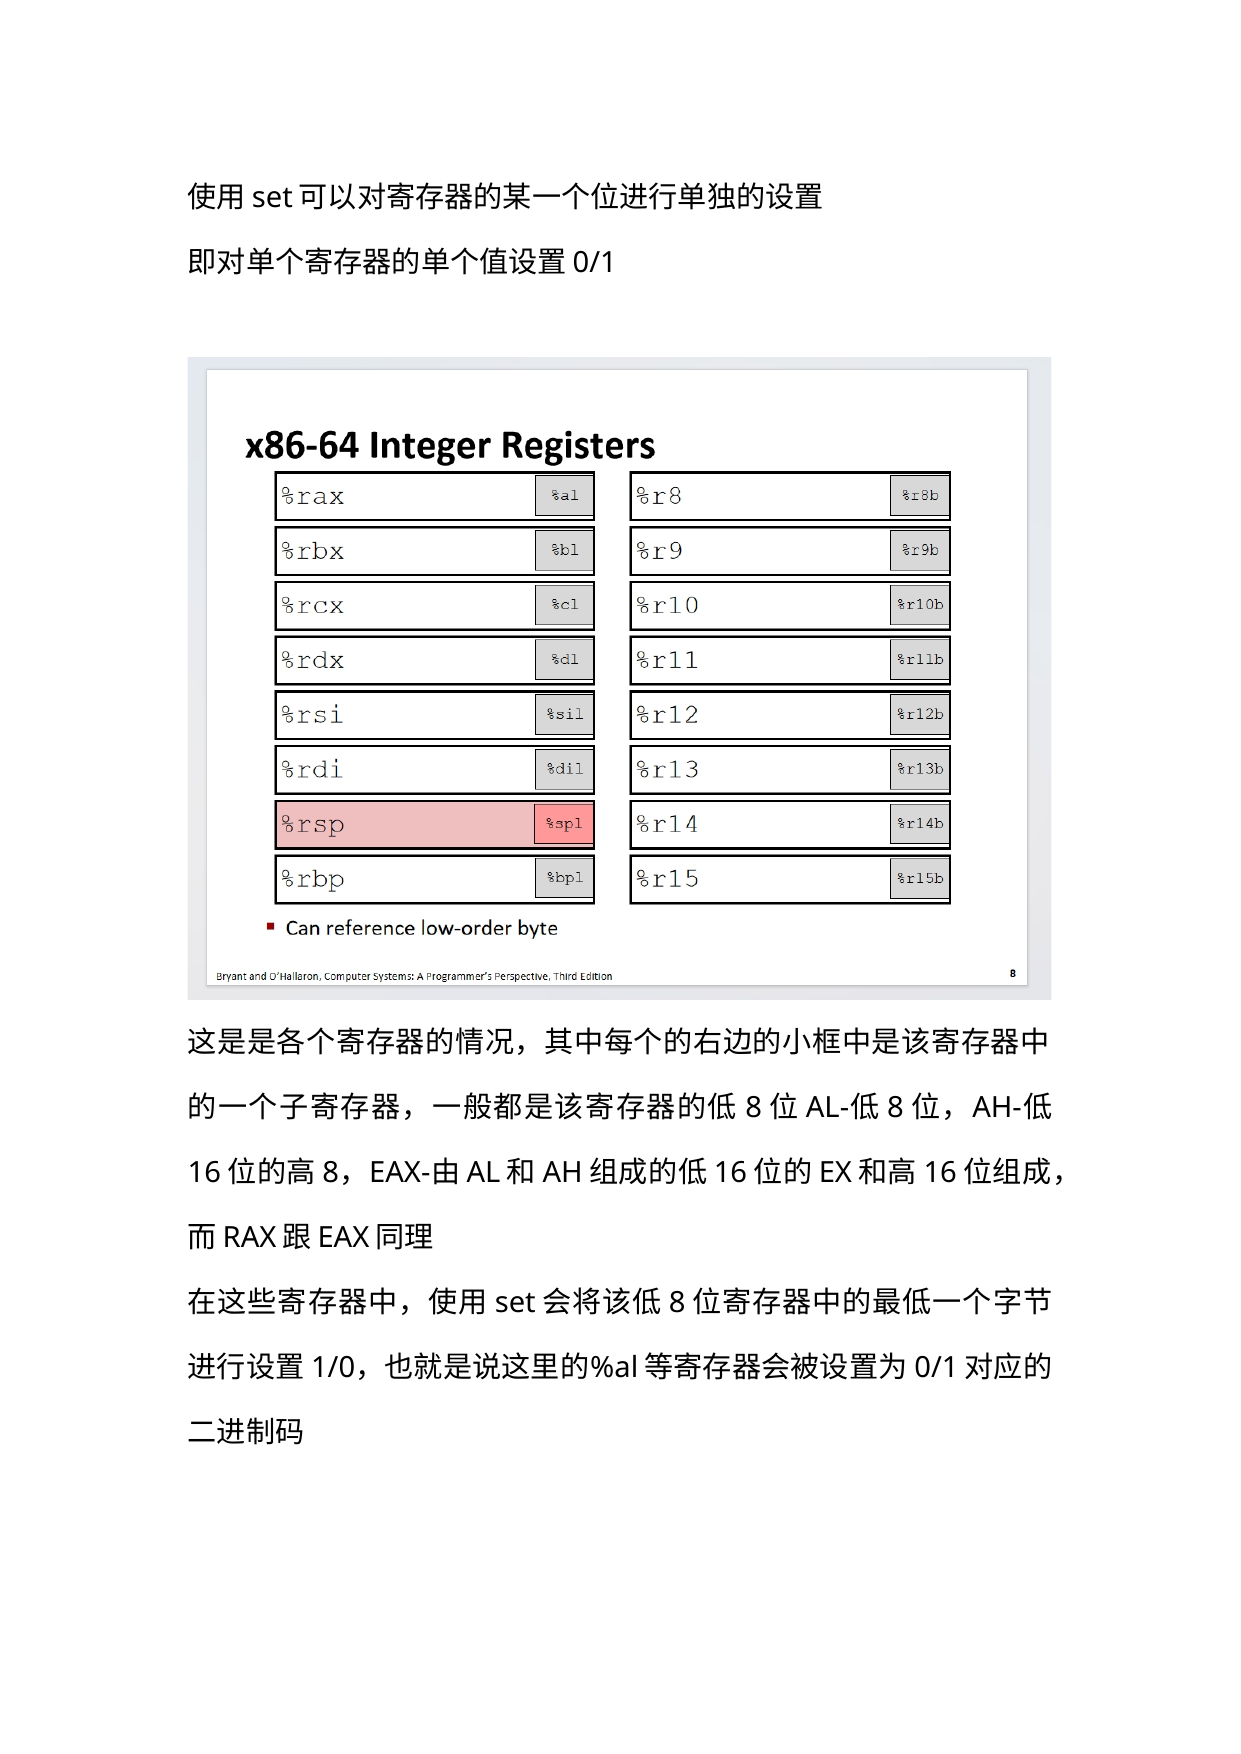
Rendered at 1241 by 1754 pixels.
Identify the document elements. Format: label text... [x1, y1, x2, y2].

text 使用set可以对寄存器的某一个位进行单独的设置 [187, 162, 1053, 227]
picture [187, 357, 1052, 1000]
text 在这些寄存器中，使用set会将该低8位寄存器中的最低一个字节进行设置1/0，也就是说这里的%al等寄存器会被设置为0/1对应的二进制码 [187, 1267, 1053, 1462]
text 即对单个寄存器的单个值设置0/1 [187, 227, 1053, 292]
text 这是是各个寄存器的情况，其中每个的右边的小框中是该寄存器中的一个子寄存器，一般都是该寄存器的低8位AL-低8位，AH-低16位的高8，EAX-由AL和AH组成的低16位的EX和高16位组成，而RAX跟EAX同理 [187, 1007, 1053, 1267]
